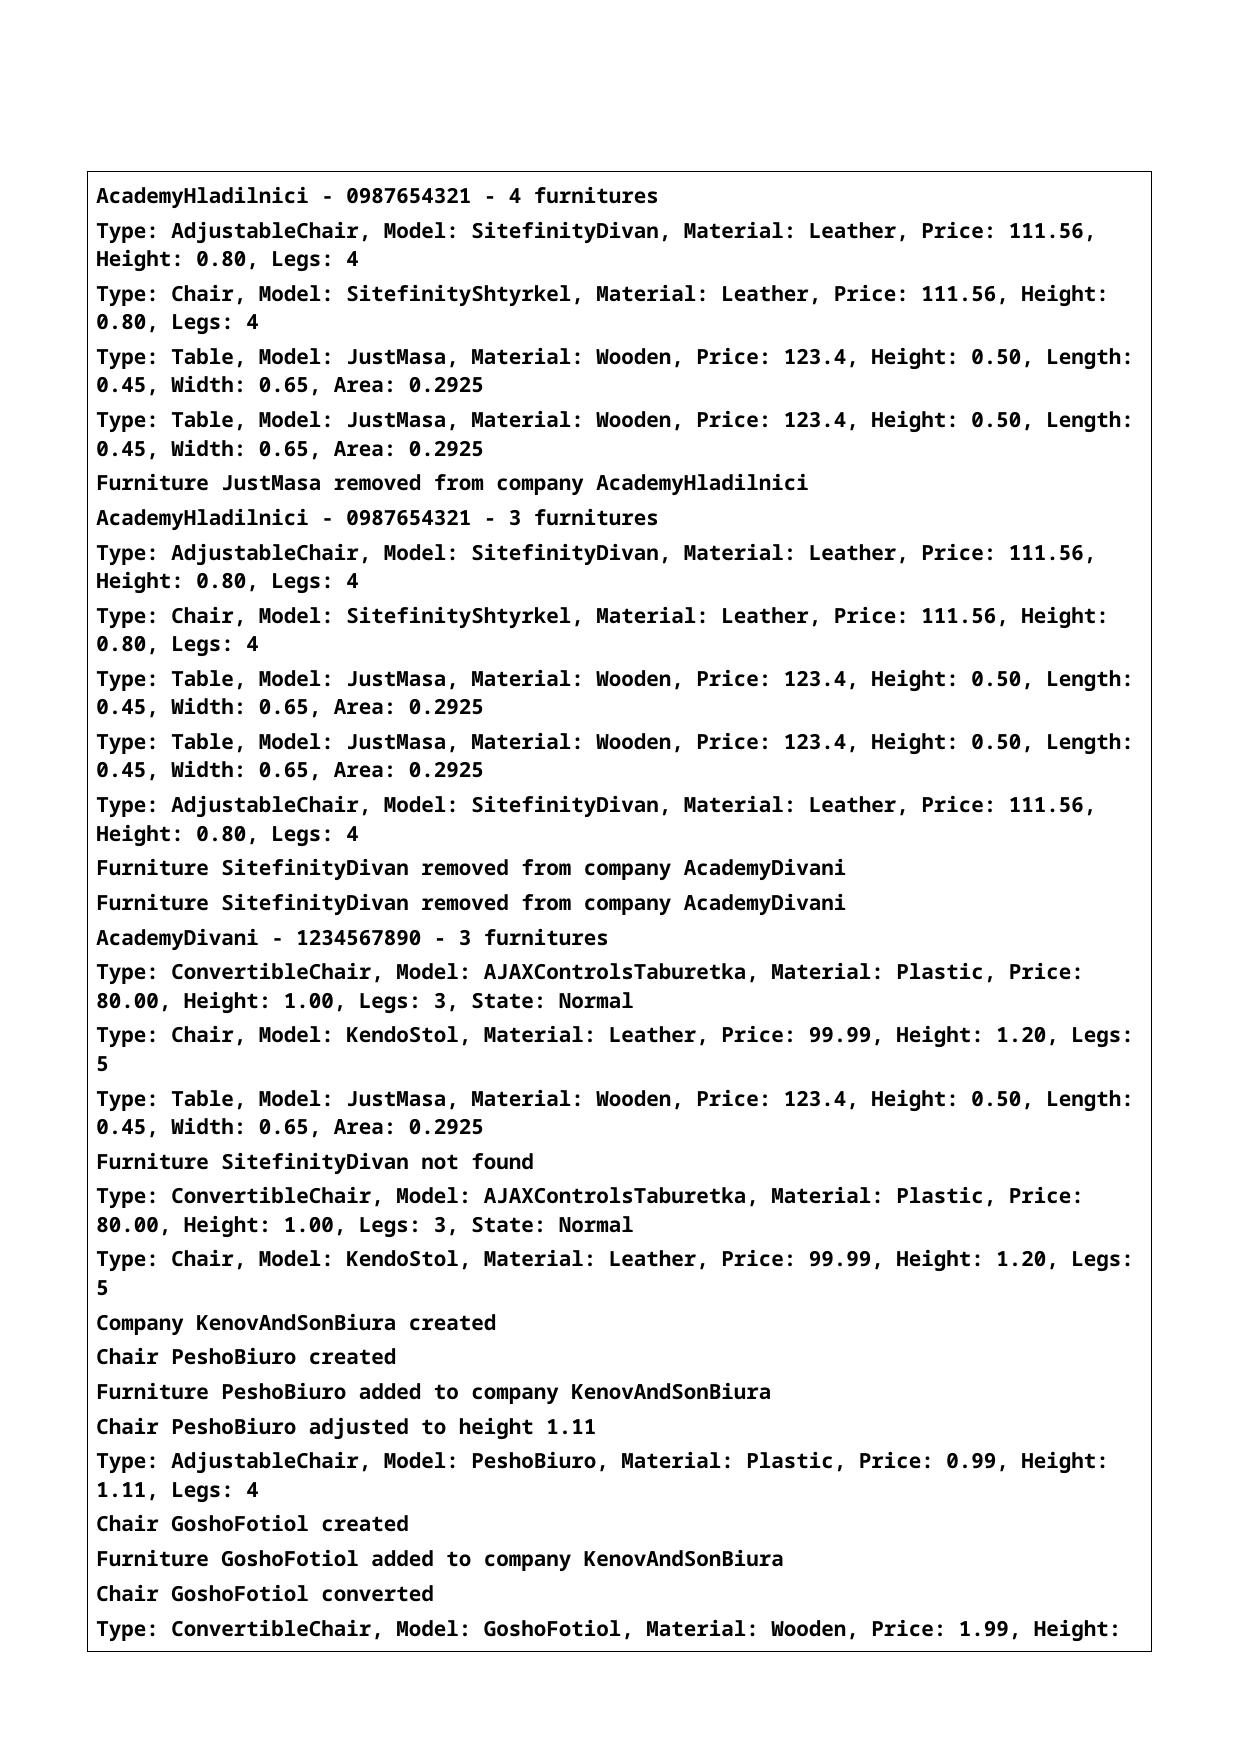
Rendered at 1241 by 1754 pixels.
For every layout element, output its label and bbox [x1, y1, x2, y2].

table_header [88, 172, 1151, 1651]
